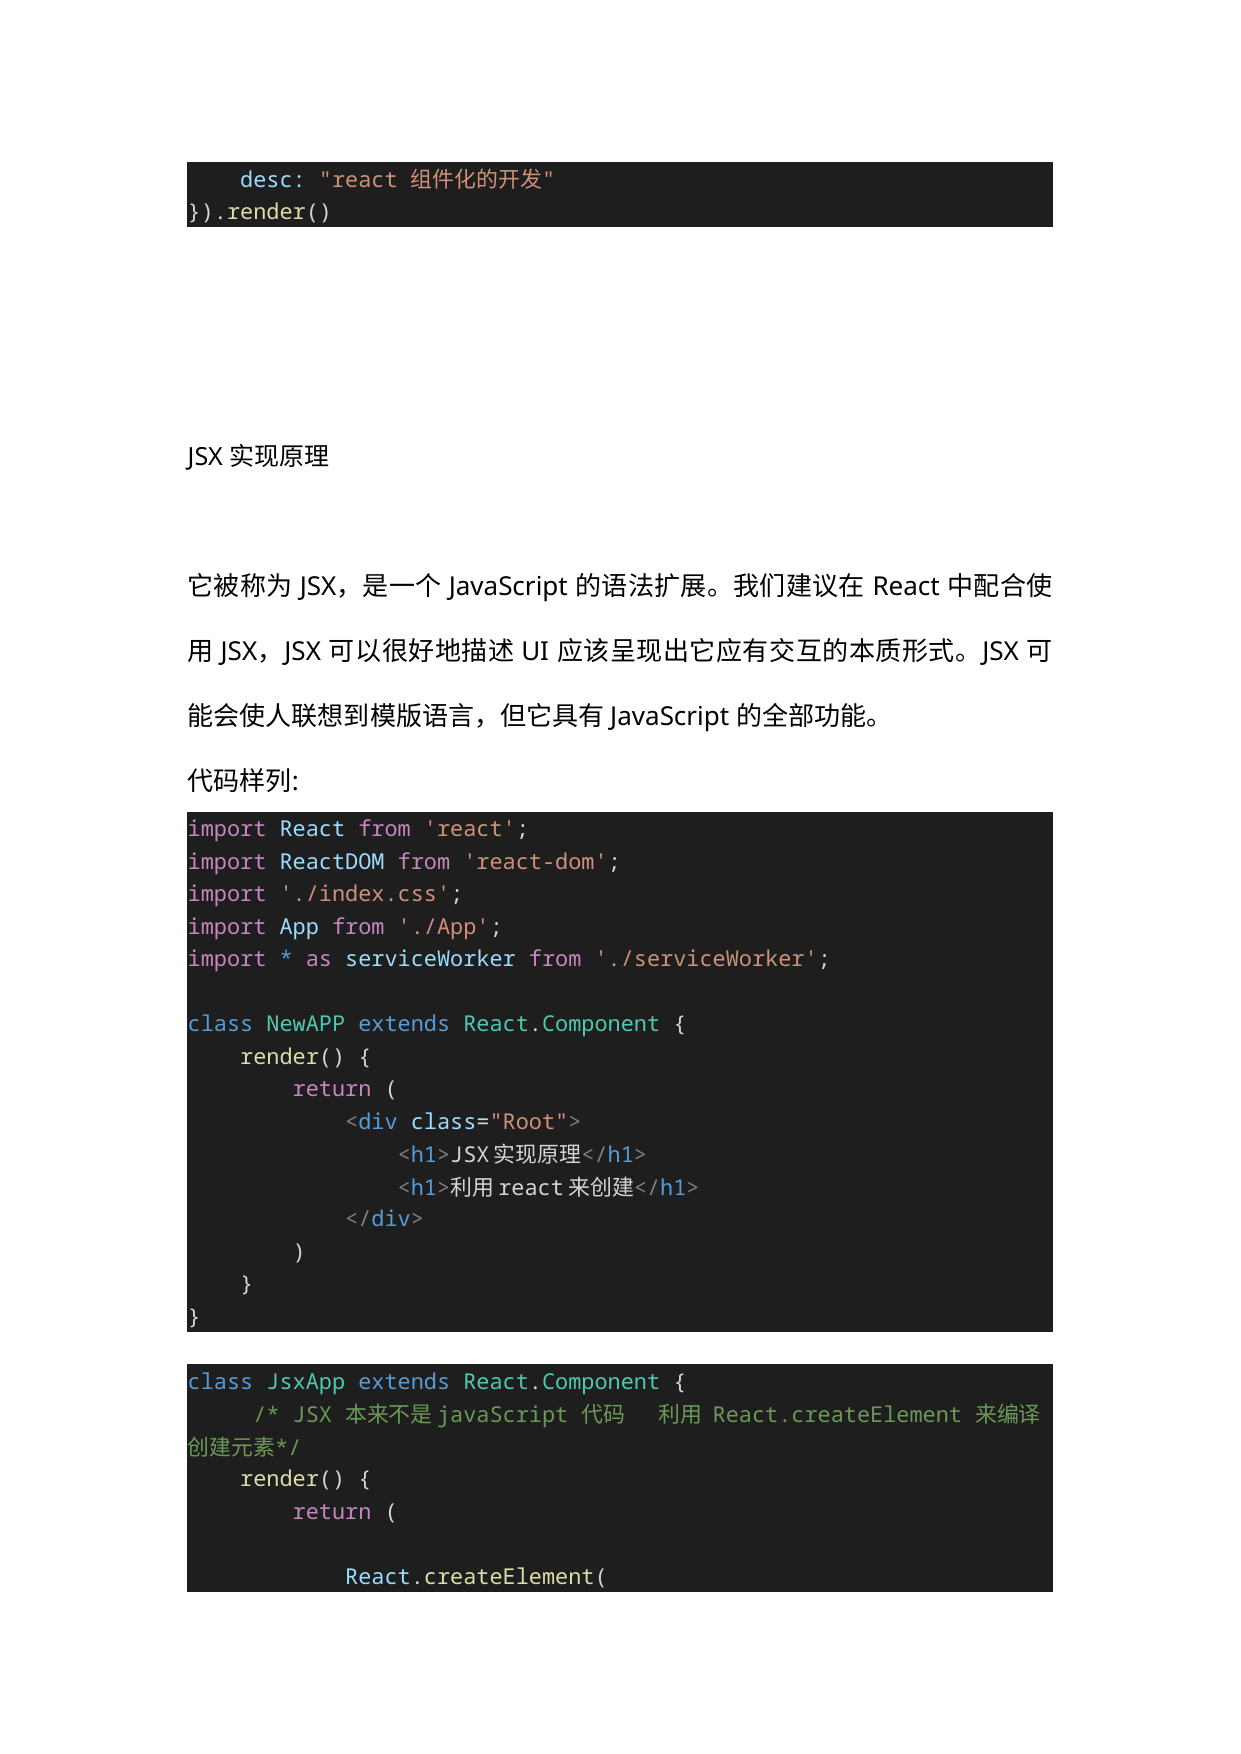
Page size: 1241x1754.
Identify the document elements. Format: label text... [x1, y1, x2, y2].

text <h1>利用react来创建</h1> [187, 1169, 1053, 1202]
text import './index.css'; [187, 877, 1053, 909]
text class NewAPP extends React.Component { [187, 1007, 1053, 1039]
text }).render() [187, 194, 1053, 227]
text <h1>JSX实现原理</h1> [581, 1137, 1053, 1169]
text render() { [187, 1462, 1053, 1494]
text desc: "react 组件化的开发" [542, 162, 1053, 194]
text <div class="Root"> [187, 1104, 1053, 1137]
text </div> [187, 1202, 1053, 1234]
text 它被称为 JSX，是一个 JavaScript 的语法扩展。我们建议在 React 中配合使用 JSX，JSX 可以很好地描述 UI 应该呈现出它应有交互的本质形式。JSX 可能会使人联想到模版语言，但它具有 JavaScript 的全部功能。 [187, 552, 1053, 747]
text } [187, 1267, 1053, 1299]
text return ( [187, 1494, 1053, 1527]
text class JsxApp extends React.Component { [187, 1364, 1053, 1397]
text import React from 'react'; [187, 812, 1053, 844]
text JSX 实现原理 [187, 422, 1053, 487]
text import * as serviceWorker from './serviceWorker'; [187, 942, 1053, 974]
text ) [187, 1234, 1053, 1267]
text render() { [187, 1039, 1053, 1072]
text /* JSX 本来不是javaScript 代码 利用 React.createElement 来编译创建元素*/ [187, 1397, 1053, 1462]
text return ( [187, 1072, 1053, 1104]
text React.createElement( [187, 1559, 1053, 1592]
text import ReactDOM from 'react-dom'; [187, 844, 1053, 877]
text } [187, 1299, 1053, 1332]
text 代码样列: [187, 747, 1053, 812]
text import App from './App'; [187, 909, 1053, 942]
